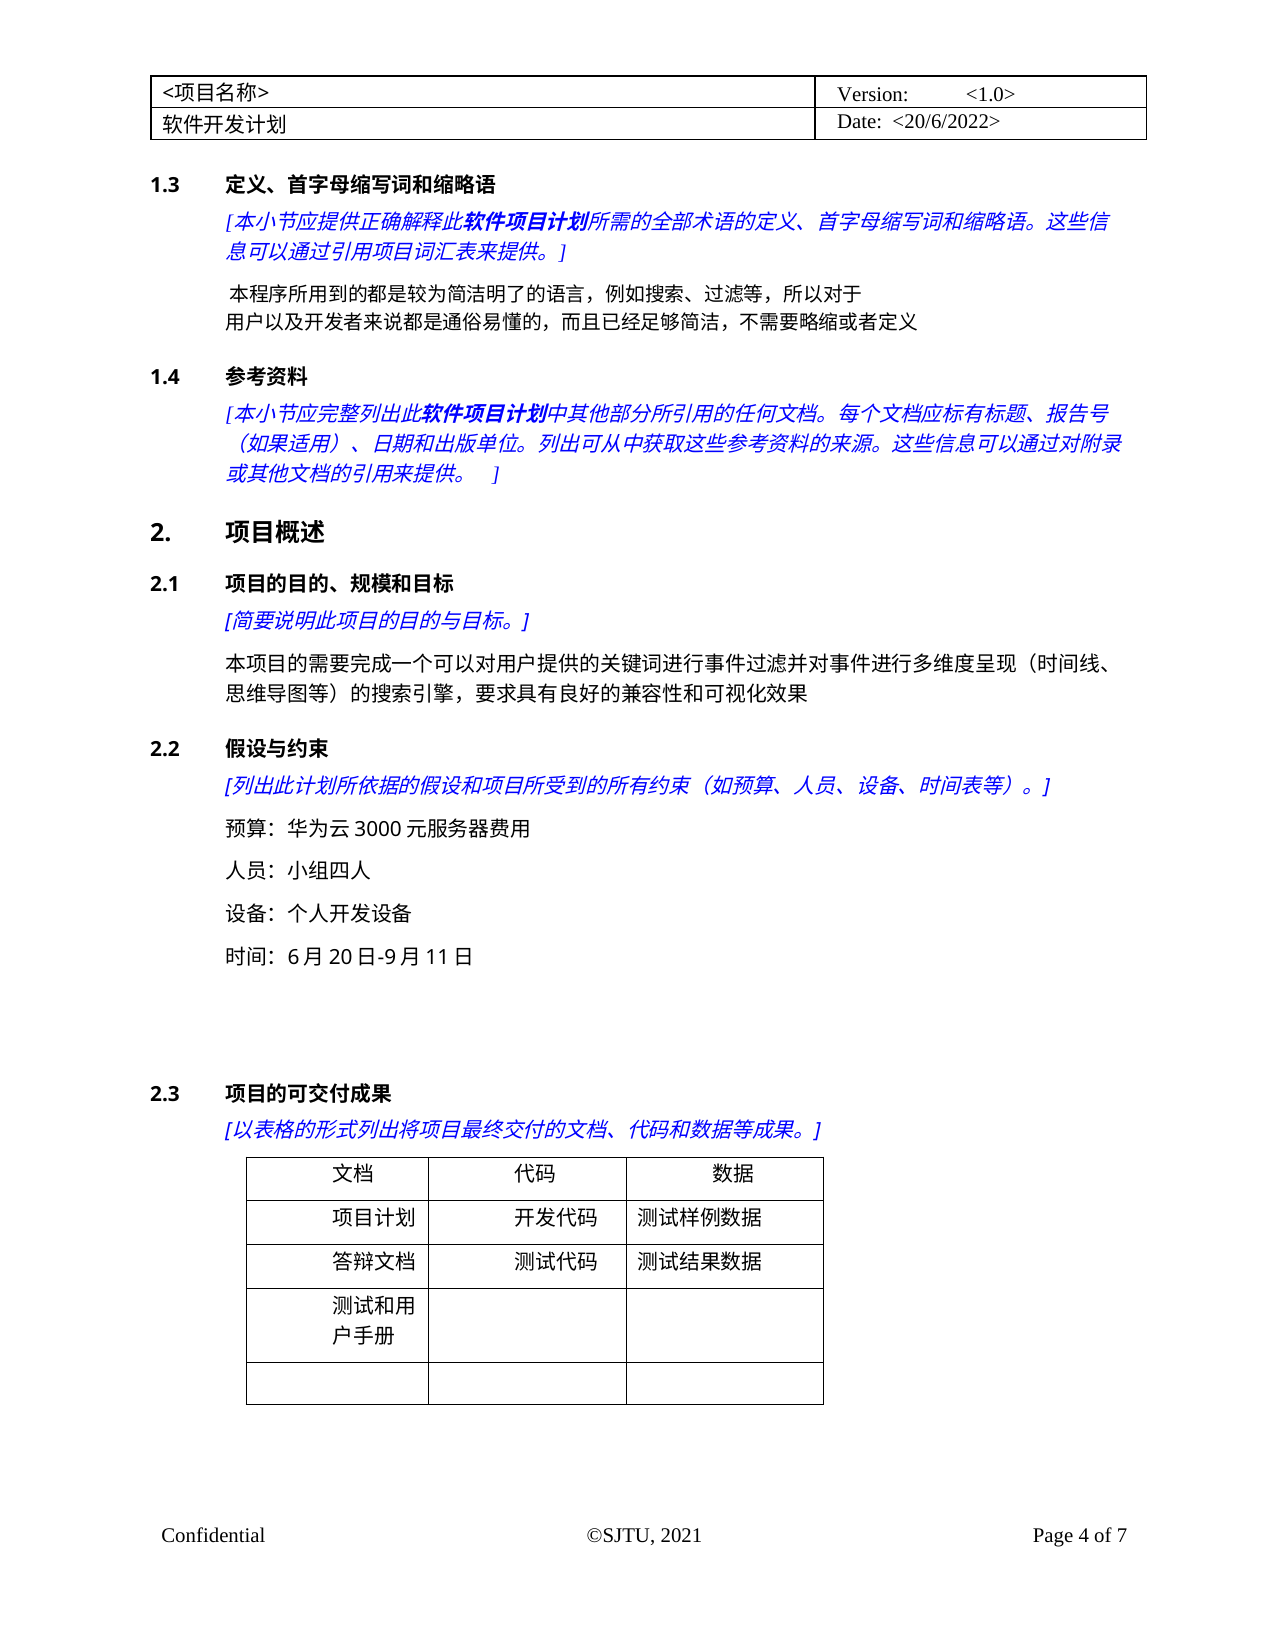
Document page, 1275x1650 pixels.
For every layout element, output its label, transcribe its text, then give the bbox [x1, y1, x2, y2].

text 本程序所用到的都是较为简洁明了的语言，例如搜索、过滤等，所以对于 [150, 278, 1125, 307]
text [简要说明此项目的目的与目标。] [225, 604, 1125, 634]
table_cell [429, 1363, 626, 1404]
text [本小节应完整列出此软件项目计划中其他部分所引用的任何文档。每个文档应标有标题、报告号（如果适用）、日期和出版单位。列出可从中获取这些参考资料的来源。这些信息可以通过对附录或其他文档的引用来提供。 ] [225, 397, 1125, 488]
table_cell [429, 1289, 626, 1362]
text 用户以及开发者来说都是通俗易懂的，而且已经足够简洁，不需要略缩或者定义 [225, 307, 1125, 335]
table_header 文档 [247, 1158, 428, 1200]
table_header 数据 [627, 1158, 823, 1200]
subtitle 项目的目的、规模和目标 [150, 568, 1125, 598]
subtitle 定义、首字母缩写词和缩略语 [150, 169, 1125, 199]
text [本小节应提供正确解释此软件项目计划所需的全部术语的定义、首字母缩写词和缩略语。这些信息可以通过引用项目词汇表来提供。] [225, 205, 1125, 266]
subtitle 项目的可交付成果 [150, 1077, 1125, 1107]
subtitle 假设与约束 [150, 732, 1125, 763]
subtitle 参考资料 [150, 360, 1125, 391]
table_cell [627, 1363, 823, 1404]
text 预算：华为云3000元服务器费用 [225, 812, 1125, 842]
table_cell 答辩文档 [247, 1245, 428, 1288]
text [以表格的形式列出将项目最终交付的文档、代码和数据等成果。] [225, 1114, 1125, 1144]
text [列出此计划所依据的假设和项目所受到的所有约束（如预算、人员、设备、时间表等）。] [225, 769, 1125, 799]
table_cell 测试结果数据 [627, 1245, 823, 1288]
text 本项目的需要完成一个可以对用户提供的关键词进行事件过滤并对事件进行多维度呈现（时间线、思维导图等）的搜索引擎，要求具有良好的兼容性和可视化效果 [225, 647, 1125, 707]
table_cell 项目计划 [247, 1201, 428, 1244]
text 设备：个人开发设备 [225, 897, 1125, 927]
table_cell 测试和用户手册 [247, 1289, 428, 1362]
text 人员：小组四人 [225, 854, 1125, 885]
table_cell 开发代码 [429, 1201, 626, 1244]
table_cell [627, 1289, 823, 1362]
table_cell [247, 1363, 428, 1404]
table_header 代码 [429, 1158, 626, 1200]
subtitle 项目概述 [150, 513, 1125, 549]
text 时间：6月20日-9月11日 [225, 940, 1125, 970]
table_cell 测试样例数据 [627, 1201, 823, 1244]
table_cell 测试代码 [429, 1245, 626, 1288]
